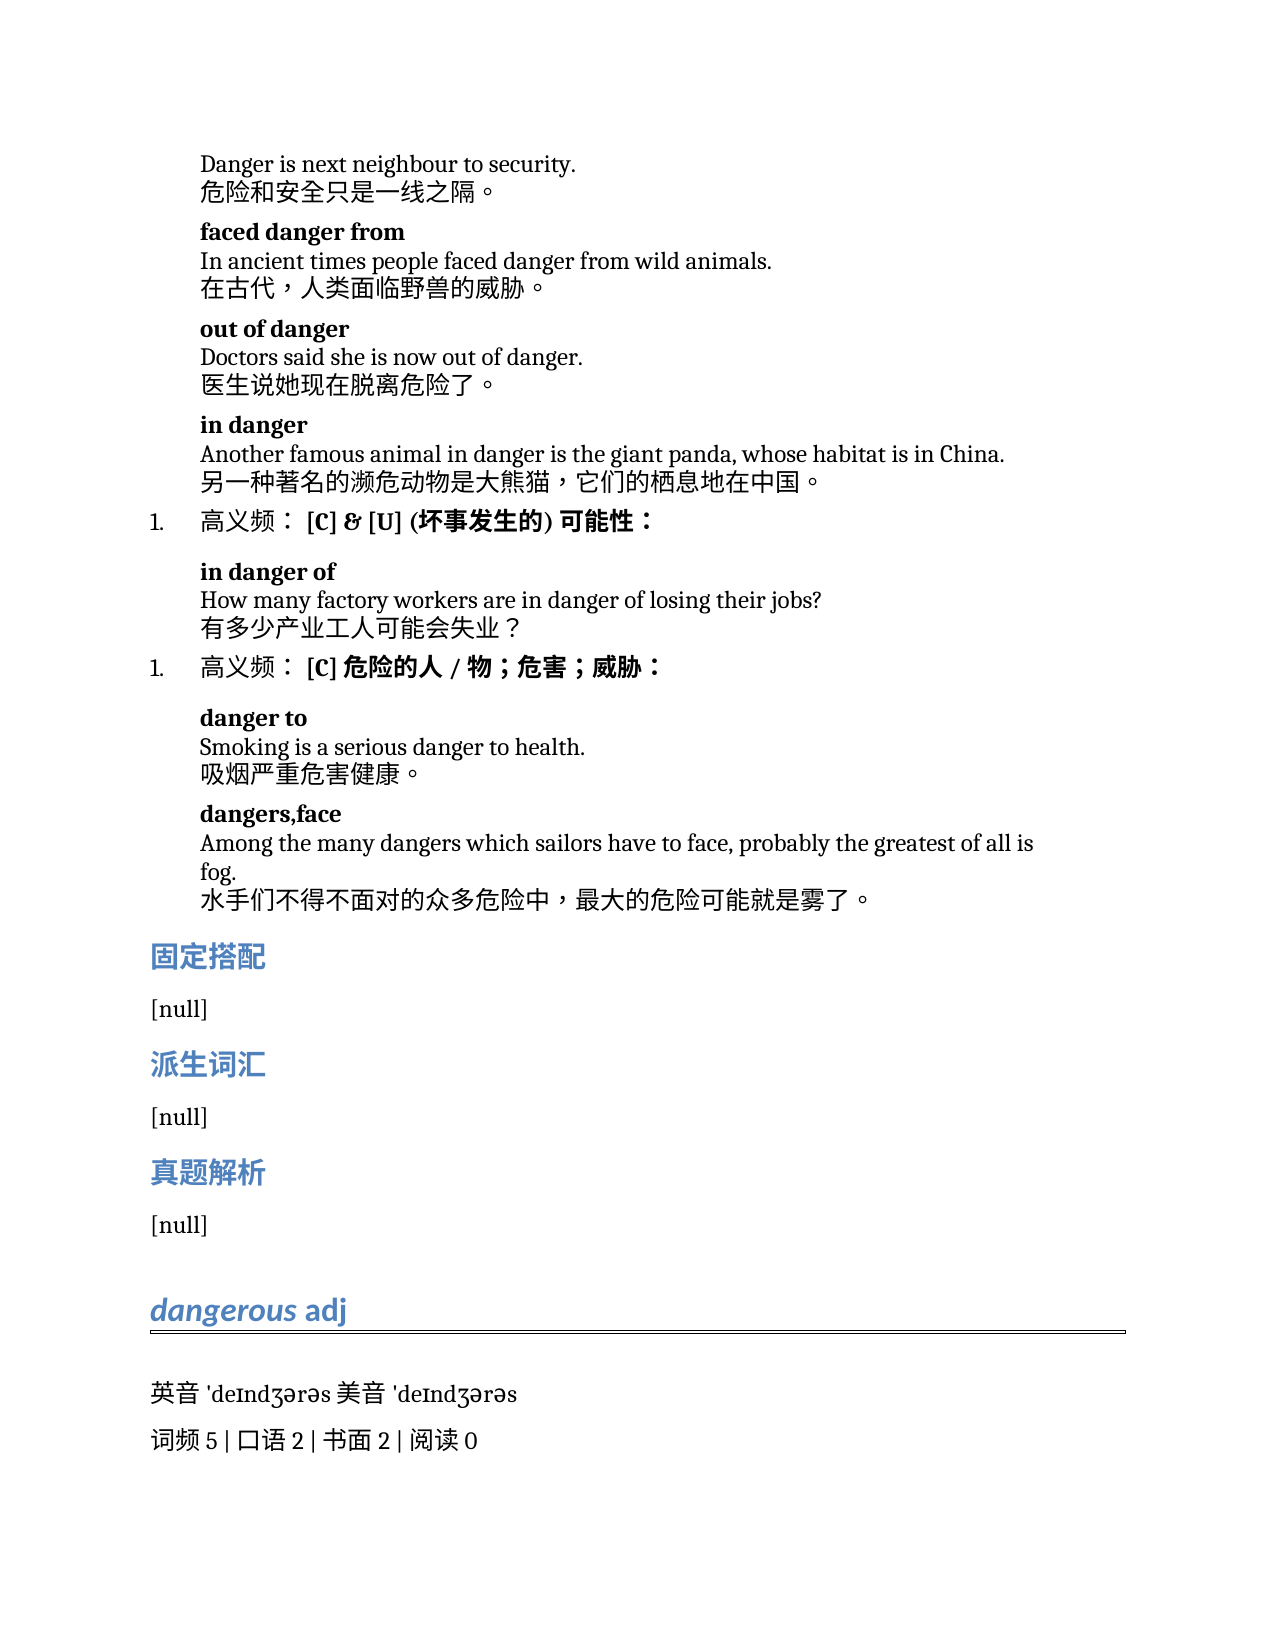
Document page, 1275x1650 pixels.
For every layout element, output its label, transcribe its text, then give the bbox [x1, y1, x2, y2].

subtitle 真题解析 [150, 1152, 1125, 1192]
text Danger is next neighbour to security. 危险和安全只是一线之隔。 [200, 150, 1075, 207]
text dangers,face Among the many dangers which sailors have to face, probably the greatest of all is fog. 水手们不得不面对的众多危险中，最大的危险可能就是雾了。 [200, 800, 1075, 915]
list 高义频： [C] 危险的人 / 物；危害；威胁： [150, 654, 1125, 683]
text [null] [150, 1211, 1125, 1239]
text out of danger Doctors said she is now out of danger. 医生说她现在脱离危险了。 [200, 314, 1075, 401]
text in danger Another famous animal in danger is the giant panda, whose habitat is in China. 另一种著名的濒危动物是大熊猫，它们的栖息地在中国。 [200, 411, 1075, 497]
subtitle 固定搭配 [150, 936, 1125, 976]
text 英音 'deɪndʒərəs 美音 'deɪndʒərəs [150, 1380, 1125, 1408]
text faced danger from In ancient times people faced danger from wild animals. 在古代，人类面临野兽的威胁。 [200, 218, 1075, 304]
text [null] [150, 995, 1125, 1023]
subtitle 派生词汇 [150, 1044, 1125, 1084]
subtitle dangerous adj [150, 1289, 1125, 1330]
text danger to Smoking is a serious danger to health. 吸烟严重危害健康。 [200, 704, 1075, 790]
text in danger of How many factory workers are in danger of losing their jobs? 有多少产业工人可能会失业？ [200, 557, 1075, 644]
list 高义频： [C] & [U] (坏事发生的) 可能性： [150, 508, 1125, 537]
text [null] [150, 1103, 1125, 1131]
text 词频 5 | 口语 2 | 书面 2 | 阅读 0 [150, 1427, 1125, 1456]
